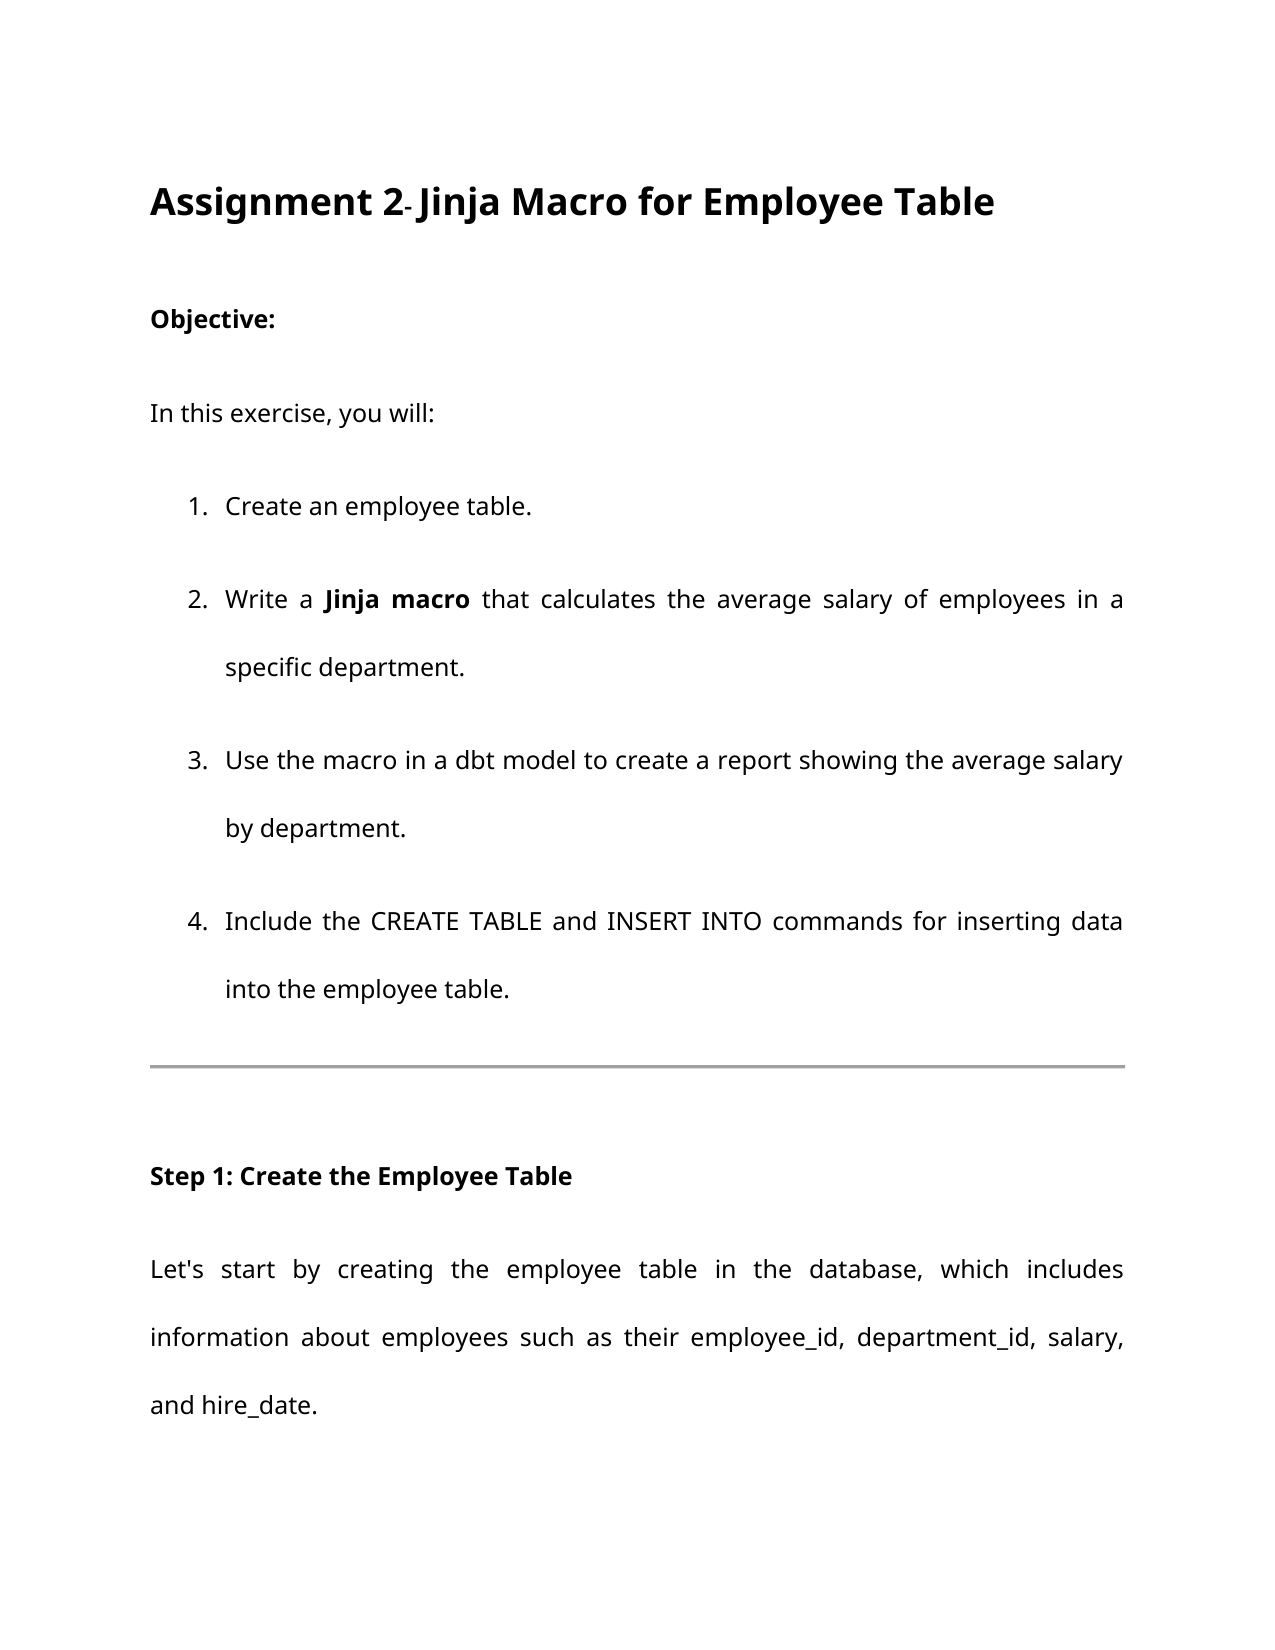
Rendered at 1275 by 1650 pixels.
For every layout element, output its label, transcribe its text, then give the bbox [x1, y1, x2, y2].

text In this exercise, you will: [150, 395, 1125, 429]
list Include the CREATE TABLE and INSERT INTO commands for inserting data into the employee table. [187, 904, 1125, 1006]
text Assignment 2- Jinja Macro for Employee Table [150, 175, 1125, 226]
list Use the macro in a dbt model to create a report showing the average salary by department. [187, 743, 1125, 845]
text Objective: [150, 302, 1125, 336]
text Let's start by creating the employee table in the database, which includes information about employees such as their employee_id, department_id, salary, and hire_date. [150, 1251, 1125, 1422]
list Write a Jinja macro that calculates the average salary of employees in a specific department. [187, 581, 1125, 684]
list Create an employee table. [187, 488, 1125, 522]
text Step 1: Create the Employee Table [150, 1158, 1125, 1192]
